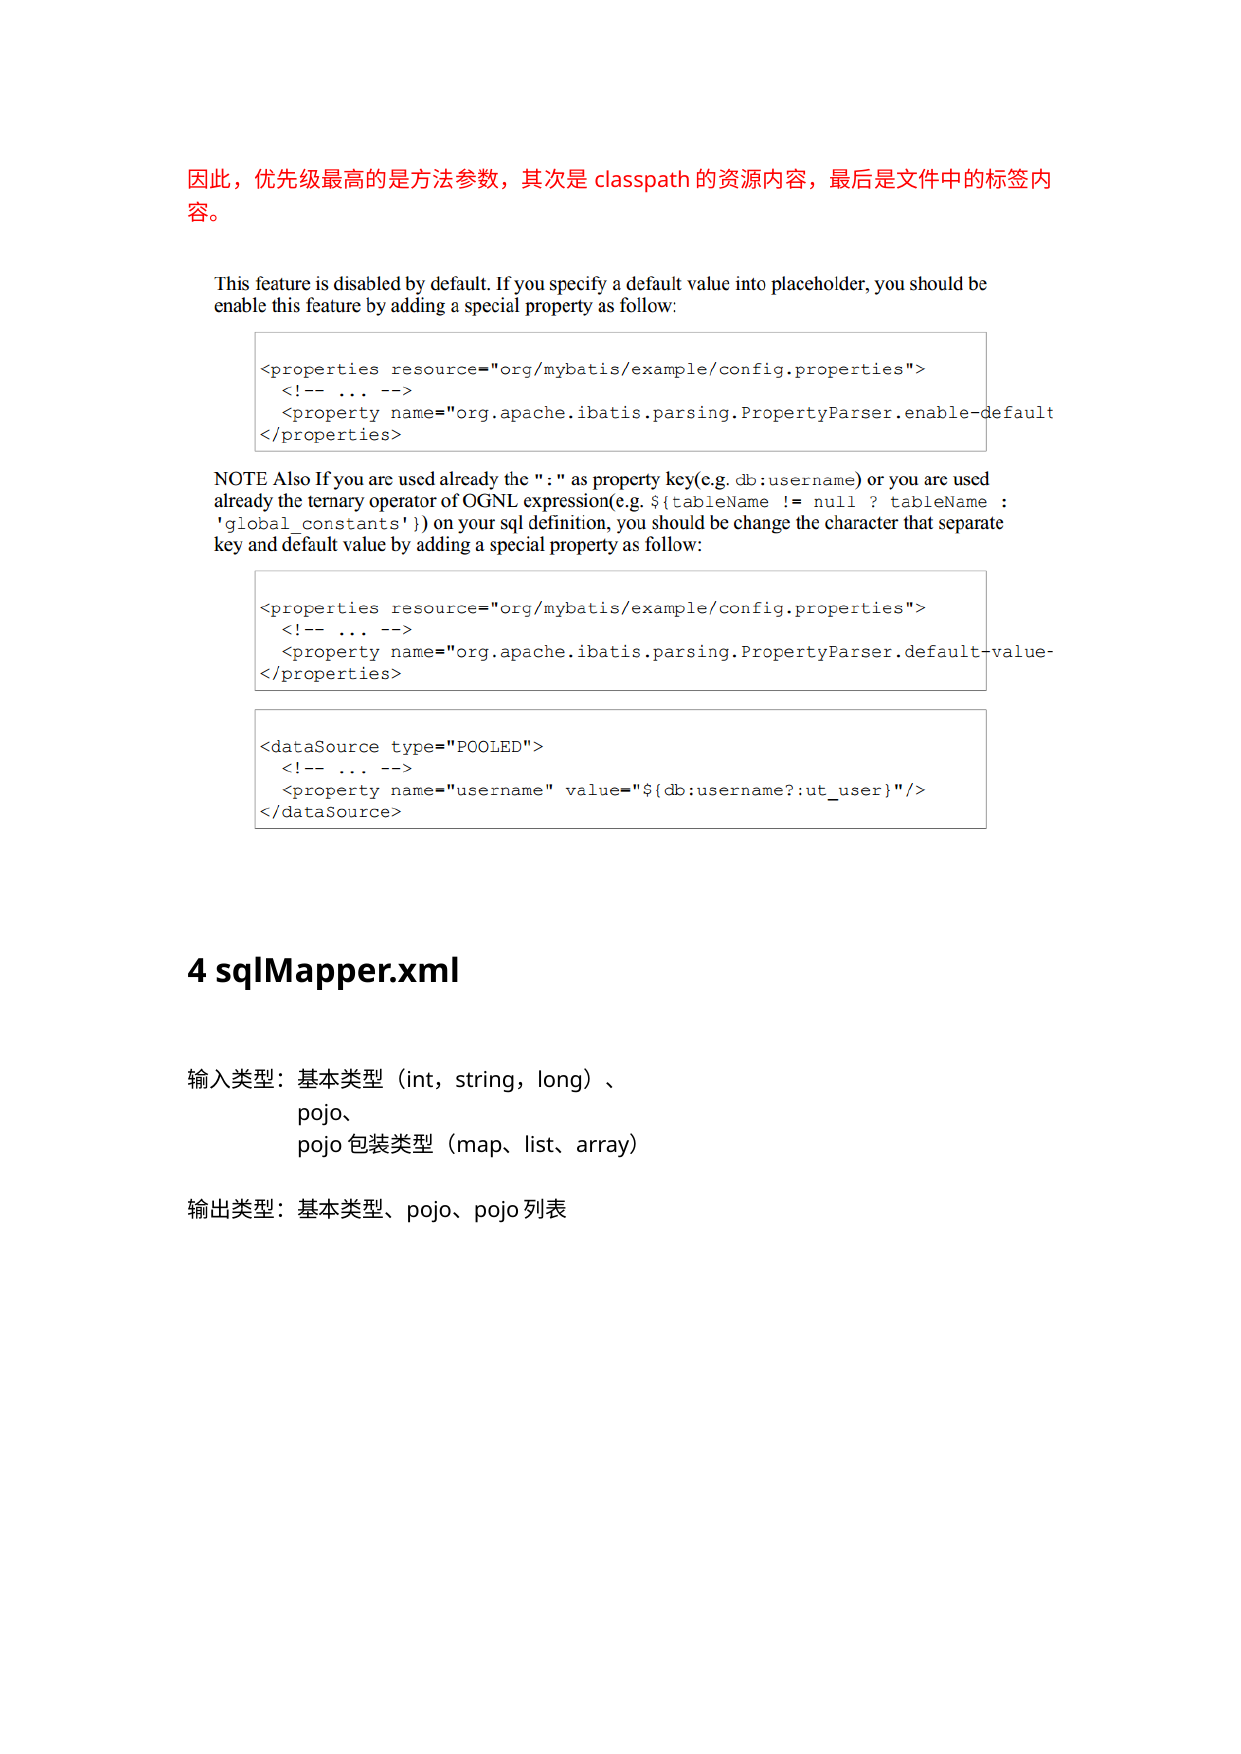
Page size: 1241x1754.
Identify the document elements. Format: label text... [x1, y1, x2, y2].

subtitle 4 sqlMapper.xml [187, 937, 1053, 1002]
text 输出类型：基本类型、pojo、pojo列表 [187, 1192, 1053, 1224]
text 输入类型：基本类型（int，string，long）、 [187, 1062, 1053, 1094]
text pojo包装类型（map、list、array） [231, 1127, 1053, 1159]
text 因此，优先级最高的是方法参数，其次是classpath的资源内容，最后是文件中的标签内容。 [187, 162, 1053, 227]
picture [187, 259, 1053, 863]
text pojo、 [231, 1094, 1053, 1127]
